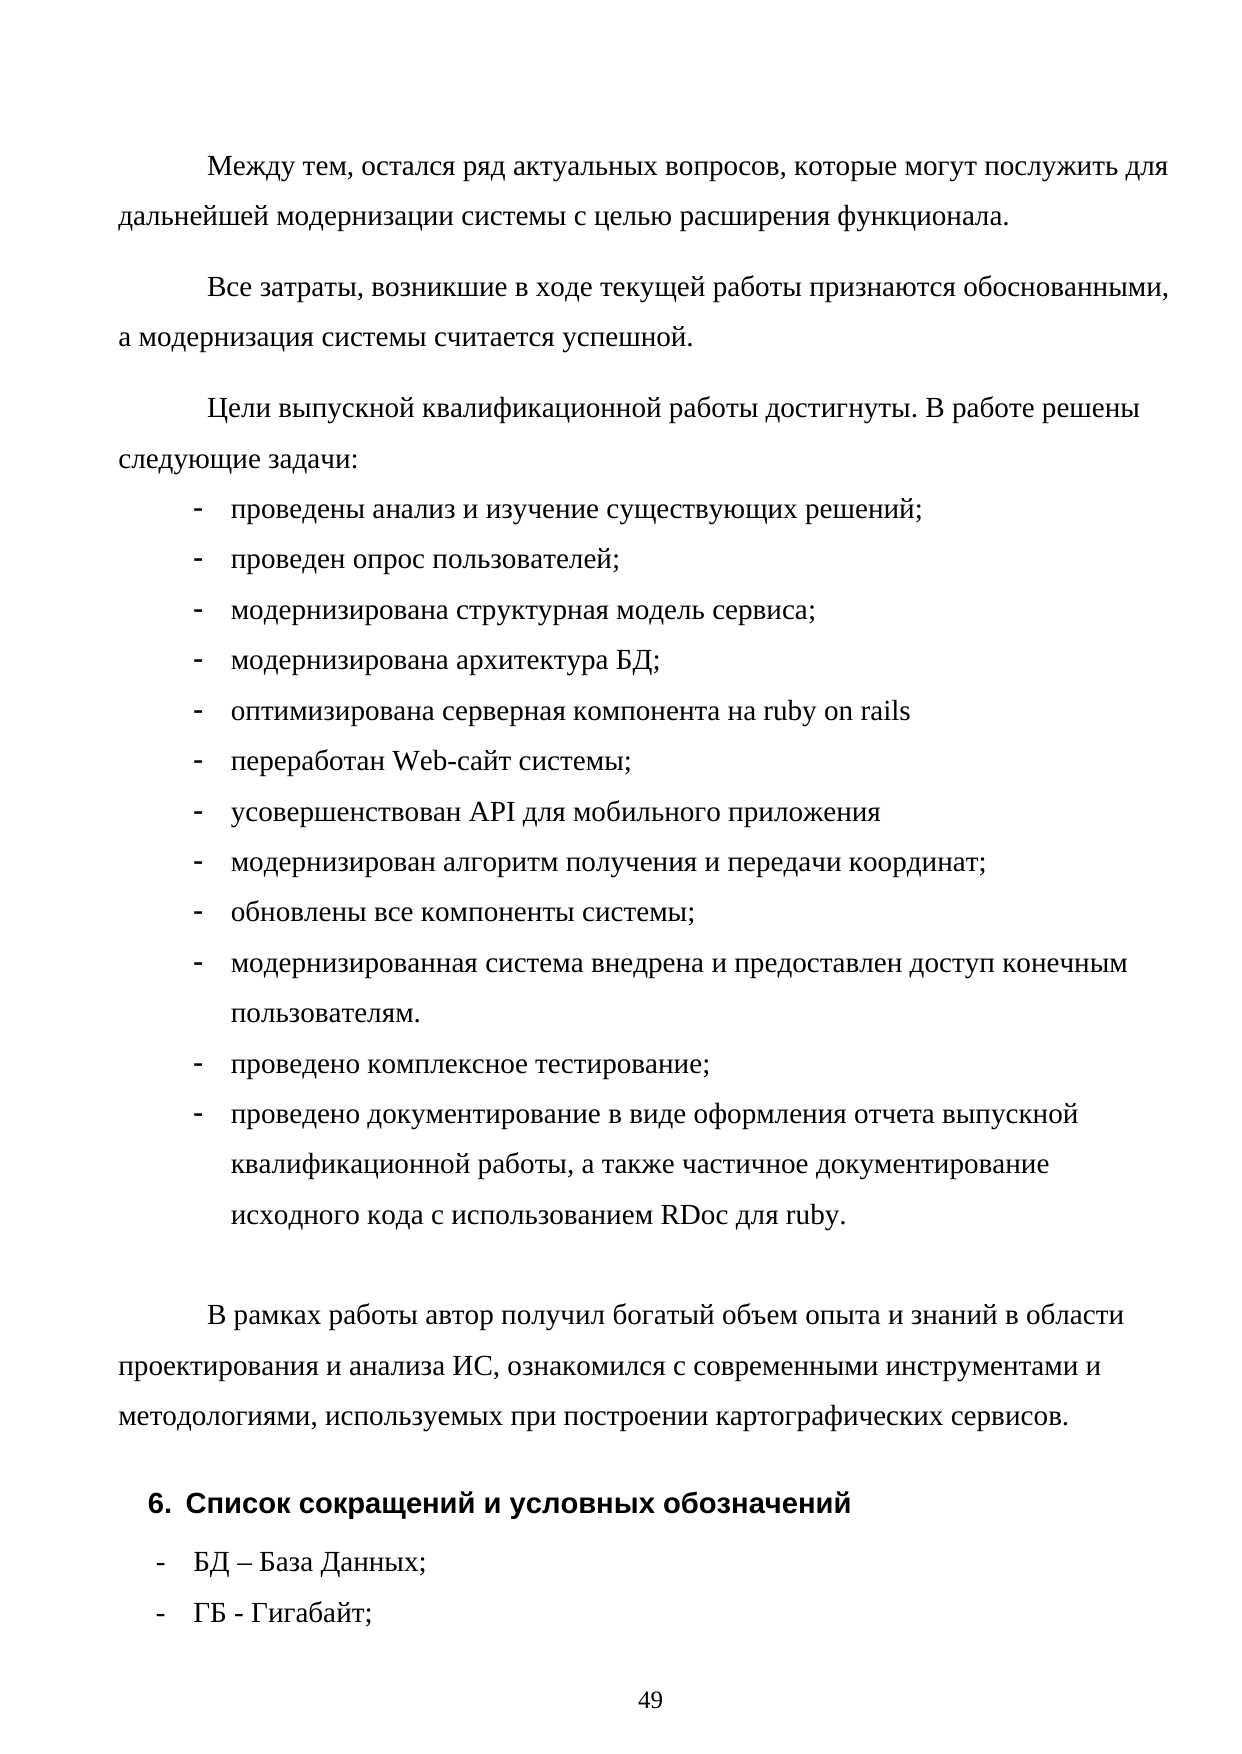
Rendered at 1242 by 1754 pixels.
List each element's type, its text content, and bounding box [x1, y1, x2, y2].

list проведены анализ и изучение существующих решений; [193, 491, 1183, 525]
text Все затраты, возникшие в ходе текущей работы признаются обоснованными, а модернизация системы считается успешной. [118, 269, 1183, 353]
list проведено документирование в виде оформления отчета выпускной квалификационной работы, а также частичное документирование исходного кода с использованием RDoc для ruby. [193, 1096, 1183, 1230]
text Между тем, остался ряд актуальных вопросов, которые могут послужить для дальнейшей модернизации системы с целью расширения функционала. [118, 148, 1183, 232]
list ГБ - Гигабайт; [156, 1595, 1183, 1628]
subtitle Список сокращений и условных обозначений [148, 1486, 1183, 1519]
list модернизирована архитектура БД; [193, 642, 1183, 676]
list БД – База Данных; [156, 1544, 1183, 1578]
list оптимизирована серверная компонента на ruby on rails [193, 693, 1183, 727]
list переработан Web-сайт системы; [193, 743, 1183, 777]
list проведен опрос пользователей; [193, 542, 1183, 575]
list модернизирован алгоритм получения и передачи координат; [193, 844, 1183, 878]
list обновлены все компоненты системы; [193, 894, 1183, 928]
list модернизирована структурная модель сервиса; [193, 592, 1183, 626]
list усовершенствован API для мобильного приложения [193, 794, 1183, 827]
text В рамках работы автор получил богатый объем опыта и знаний в области проектирования и анализа ИС, ознакомился с современными инструментами и методологиями, используемых при построении картографических сервисов. [118, 1297, 1183, 1432]
text Цели выпускной квалификационной работы достигнуты. В работе решены следующие задачи: [118, 391, 1183, 474]
list модернизированная система внедрена и предоставлен доступ конечным пользователям. [193, 945, 1183, 1029]
list проведено комплексное тестирование; [193, 1046, 1183, 1079]
